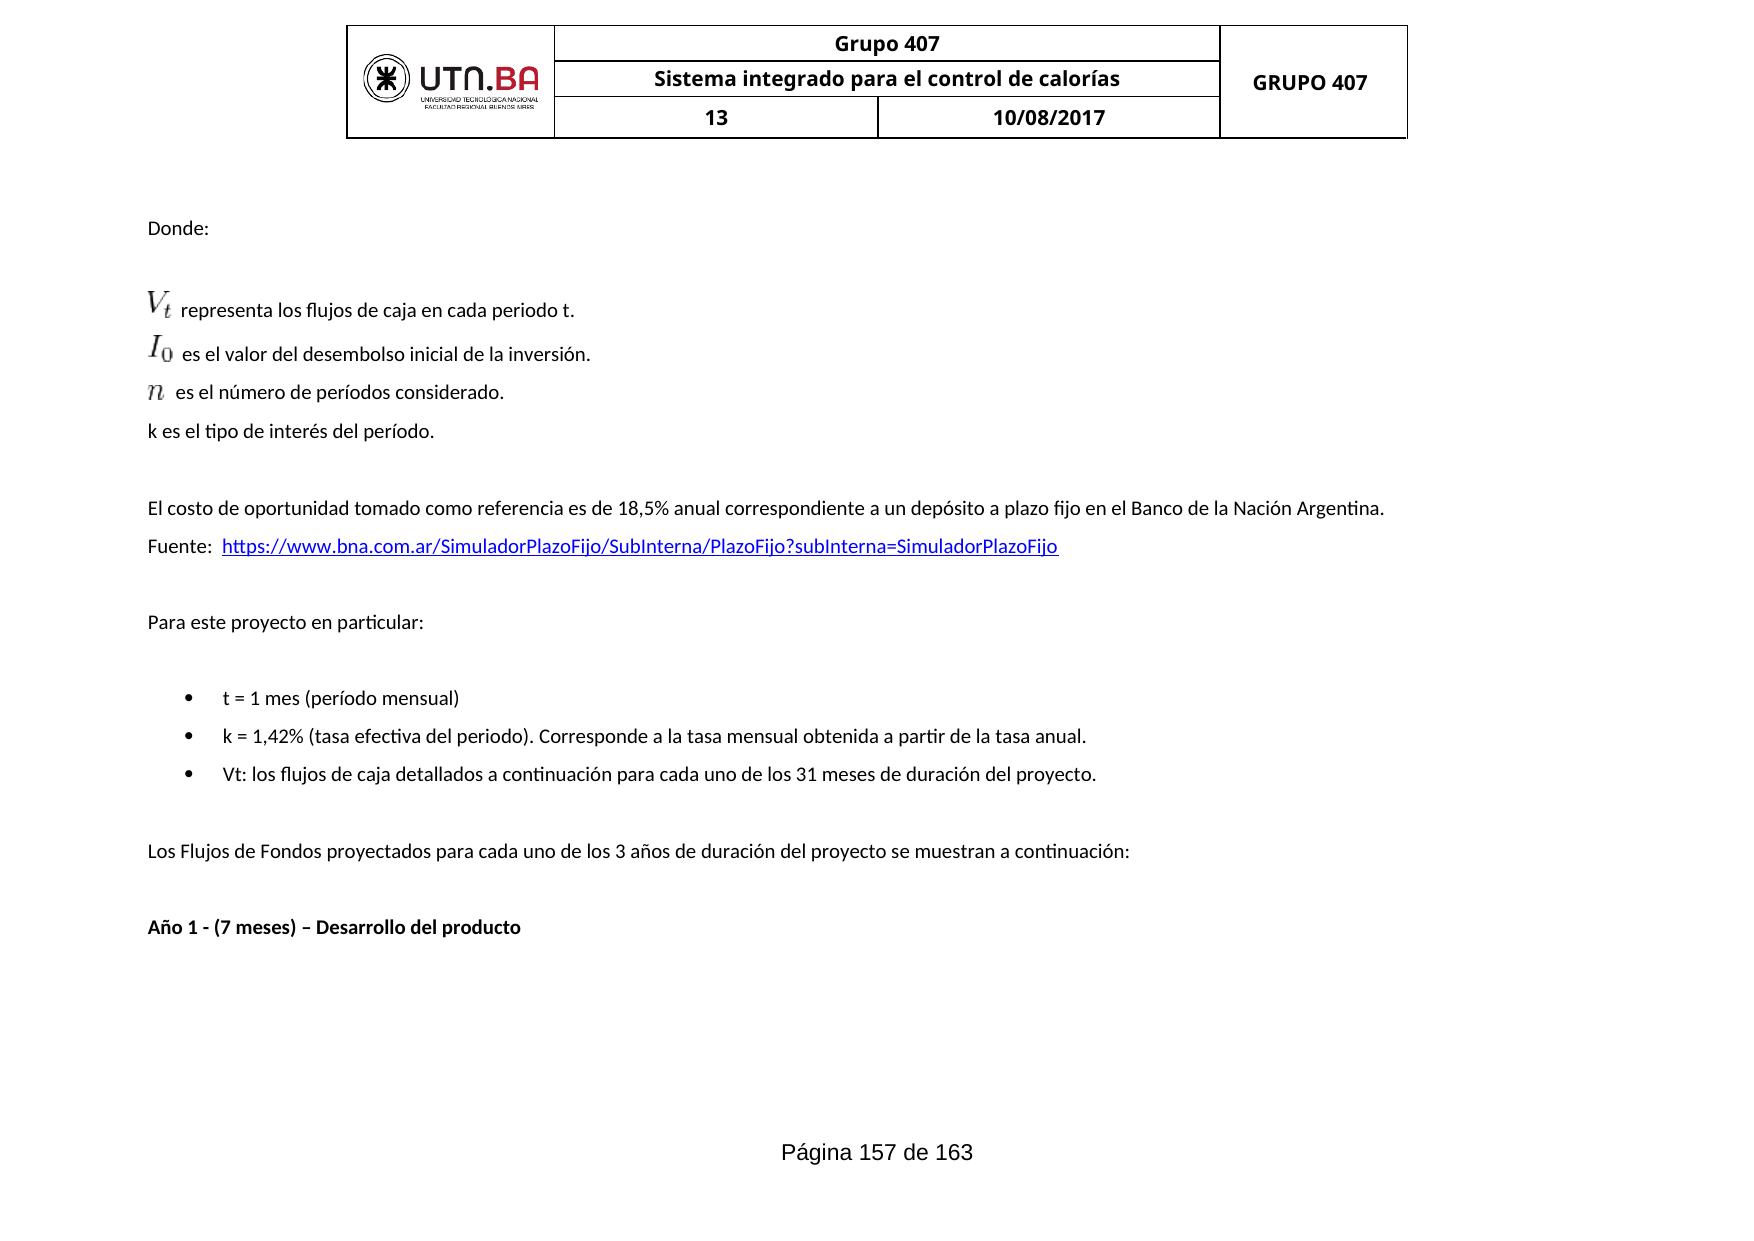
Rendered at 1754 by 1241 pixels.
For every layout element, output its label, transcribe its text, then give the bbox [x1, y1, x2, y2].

text Año 1 - (7 meses) – Desarrollo del producto [148, 914, 1606, 939]
picture [147, 335, 173, 362]
text Donde: [148, 215, 1606, 241]
text Fuente: https://www.bna.com.ar/SimuladorPlazoFijo/SubInterna/PlazoFijo?subInterna=SimuladorPlazoFijo [148, 533, 1606, 558]
text k es el tipo de interés del período. [148, 418, 1606, 444]
text es el número de períodos considerado. [148, 379, 1606, 406]
text Los Flujos de Fondos proyectados para cada uno de los 3 años de duración del proyecto se muestran a continuación: [148, 838, 1606, 863]
picture [147, 291, 172, 318]
text Para este proyecto en particular: [148, 609, 1606, 634]
text representa los flujos de caja en cada periodo t. [148, 292, 1606, 323]
list Vt: los flujos de caja detallados a continuación para cada uno de los 31 meses de duración del proyecto. [185, 762, 1606, 787]
text es el valor del desembolso inicial de la inversión. [148, 336, 1606, 367]
picture [147, 385, 166, 400]
list t = 1 mes (período mensual) [185, 685, 1606, 711]
text El costo de oportunidad tomado como referencia es de 18,5% anual correspondiente a un depósito a plazo fijo en el Banco de la Nación Argentina. [148, 495, 1606, 520]
list k = 1,42% (tasa efectiva del periodo). Corresponde a la tasa mensual obtenida a partir de la tasa anual. [185, 723, 1606, 749]
picture [363, 54, 538, 109]
